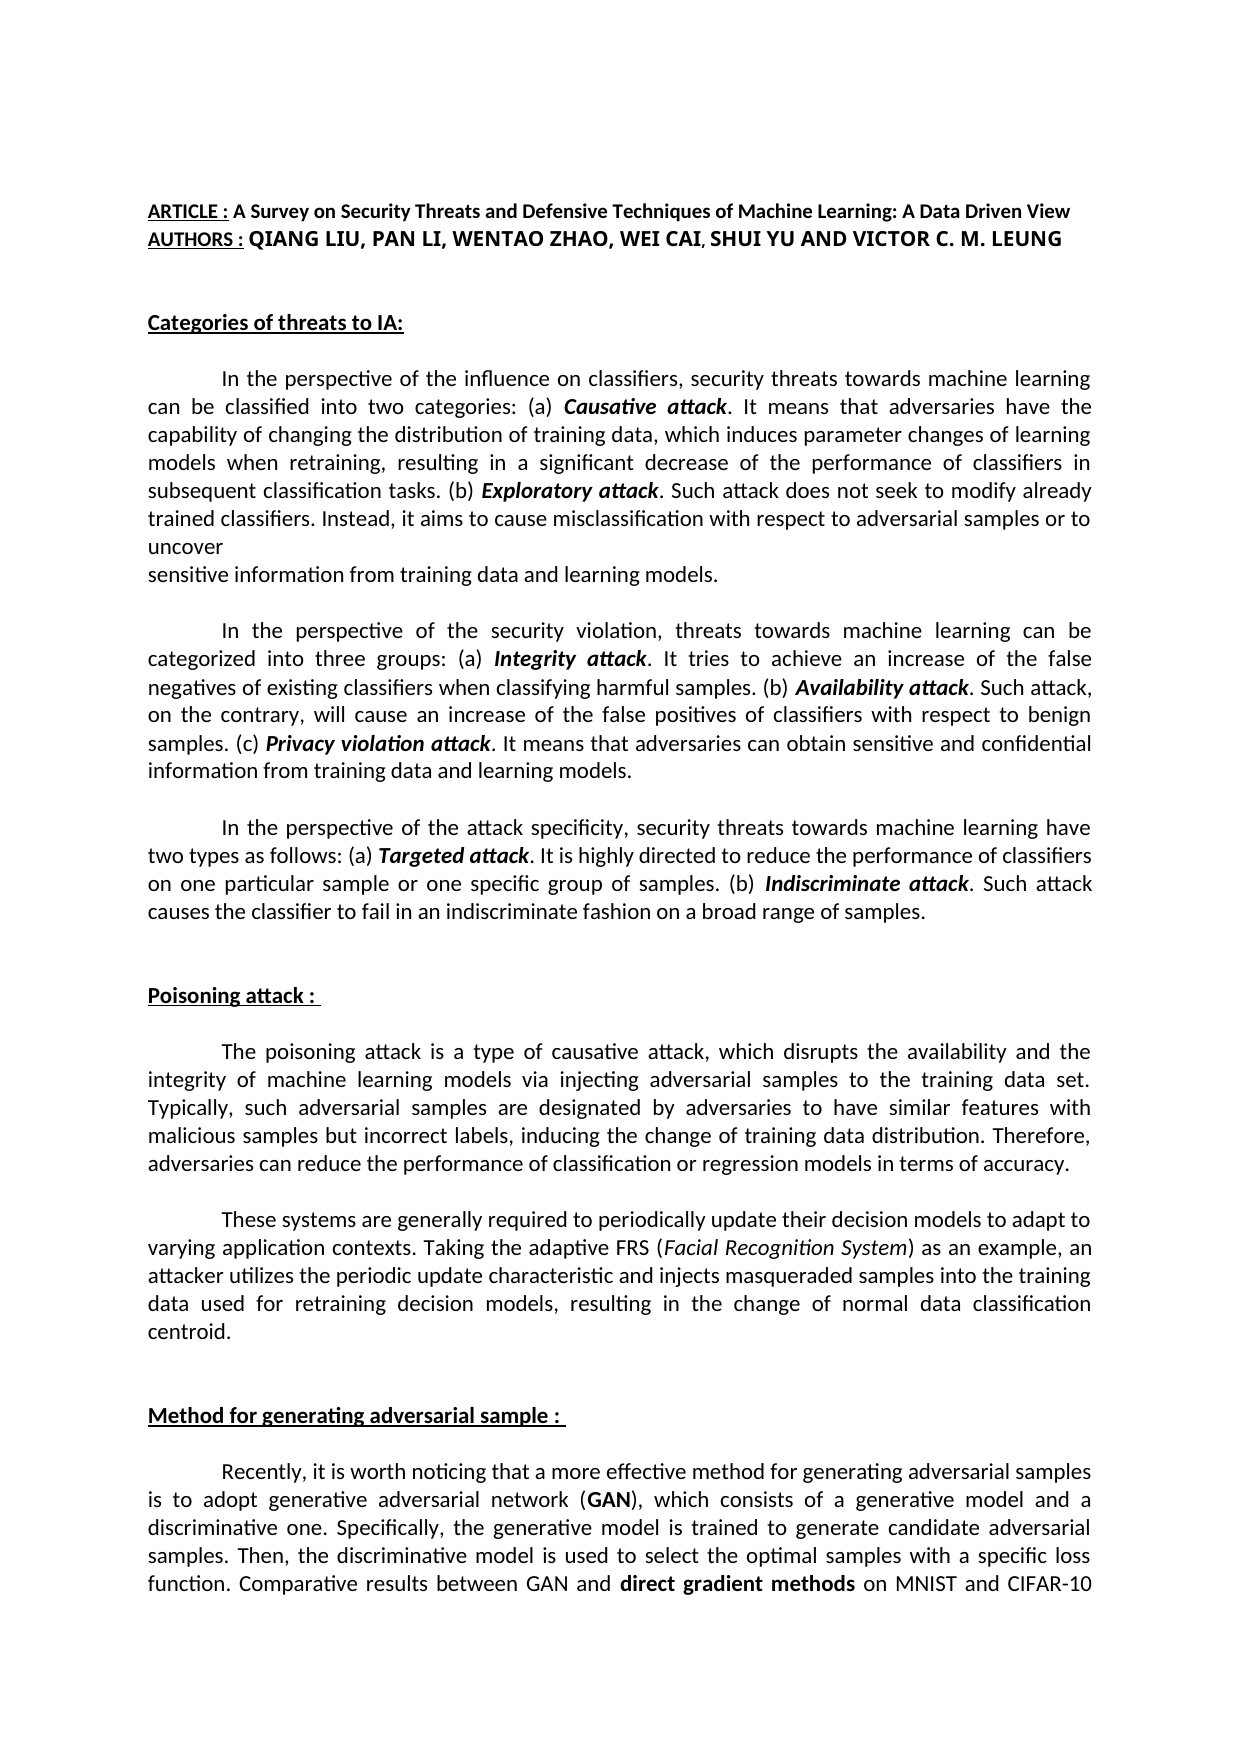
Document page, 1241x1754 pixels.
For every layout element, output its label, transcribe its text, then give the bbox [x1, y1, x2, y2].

text Categories of threats to IA: [148, 308, 1093, 336]
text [148, 1457, 1093, 1597]
text Poisoning attack : [148, 981, 1093, 1009]
text Method for generating adversarial sample : [148, 1401, 1093, 1429]
text In the perspective of the influence on classifiers, security threats towards machine learning can be classified into two categories: (a) Causative attack. It means that adversaries have the capability of changing the distribution of training data, which induces parameter changes of learning models when retraining, resulting in a significant decrease of the performance of classifiers in subsequent classification tasks. (b) Exploratory attack. Such attack does not seek to modify already trained classifiers. Instead, it aims to cause misclassification with respect to adversarial samples or to uncover [148, 364, 1093, 561]
text In the perspective of the attack specificity, security threats towards machine learning have two types as follows: (a) Targeted attack. It is highly directed to reduce the performance of classifiers on one particular sample or one specific group of samples. (b) Indiscriminate attack. Such attack causes the classifier to fail in an indiscriminate fashion on a broad range of samples. [148, 813, 1093, 925]
text AUTHORS : QIANG LIU, PAN LI, WENTAO ZHAO, WEI CAI, SHUI YU AND VICTOR C. M. LEUNG [148, 224, 1093, 252]
text In the perspective of the security violation, threats towards machine learning can be categorized into three groups: (a) Integrity attack. It tries to achieve an increase of the false negatives of existing classifiers when classifying harmful samples. (b) Availability attack. Such attack, on the contrary, will cause an increase of the false positives of classifiers with respect to benign samples. (c) Privacy violation attack. It means that adversaries can obtain sensitive and confidential information from training data and learning models. [148, 617, 1093, 785]
text ARTICLE : A Survey on Security Threats and Defensive Techniques of Machine Learning: A Data Driven View [148, 198, 1093, 224]
text These systems are generally required to periodically update their decision models to adapt to varying application contexts. Taking the adaptive FRS (Facial Recognition System) as an example, an attacker utilizes the periodic update characteristic and injects masqueraded samples into the training data used for retraining decision models, resulting in the change of normal data classification centroid. [148, 1205, 1093, 1345]
text The poisoning attack is a type of causative attack, which disrupts the availability and the integrity of machine learning models via injecting adversarial samples to the training data set. Typically, such adversarial samples are designated by adversaries to have similar features with malicious samples but incorrect labels, inducing the change of training data distribution. Therefore, adversaries can reduce the performance of classification or regression models in terms of accuracy. [148, 1037, 1093, 1177]
text sensitive information from training data and learning models. [148, 561, 1093, 588]
